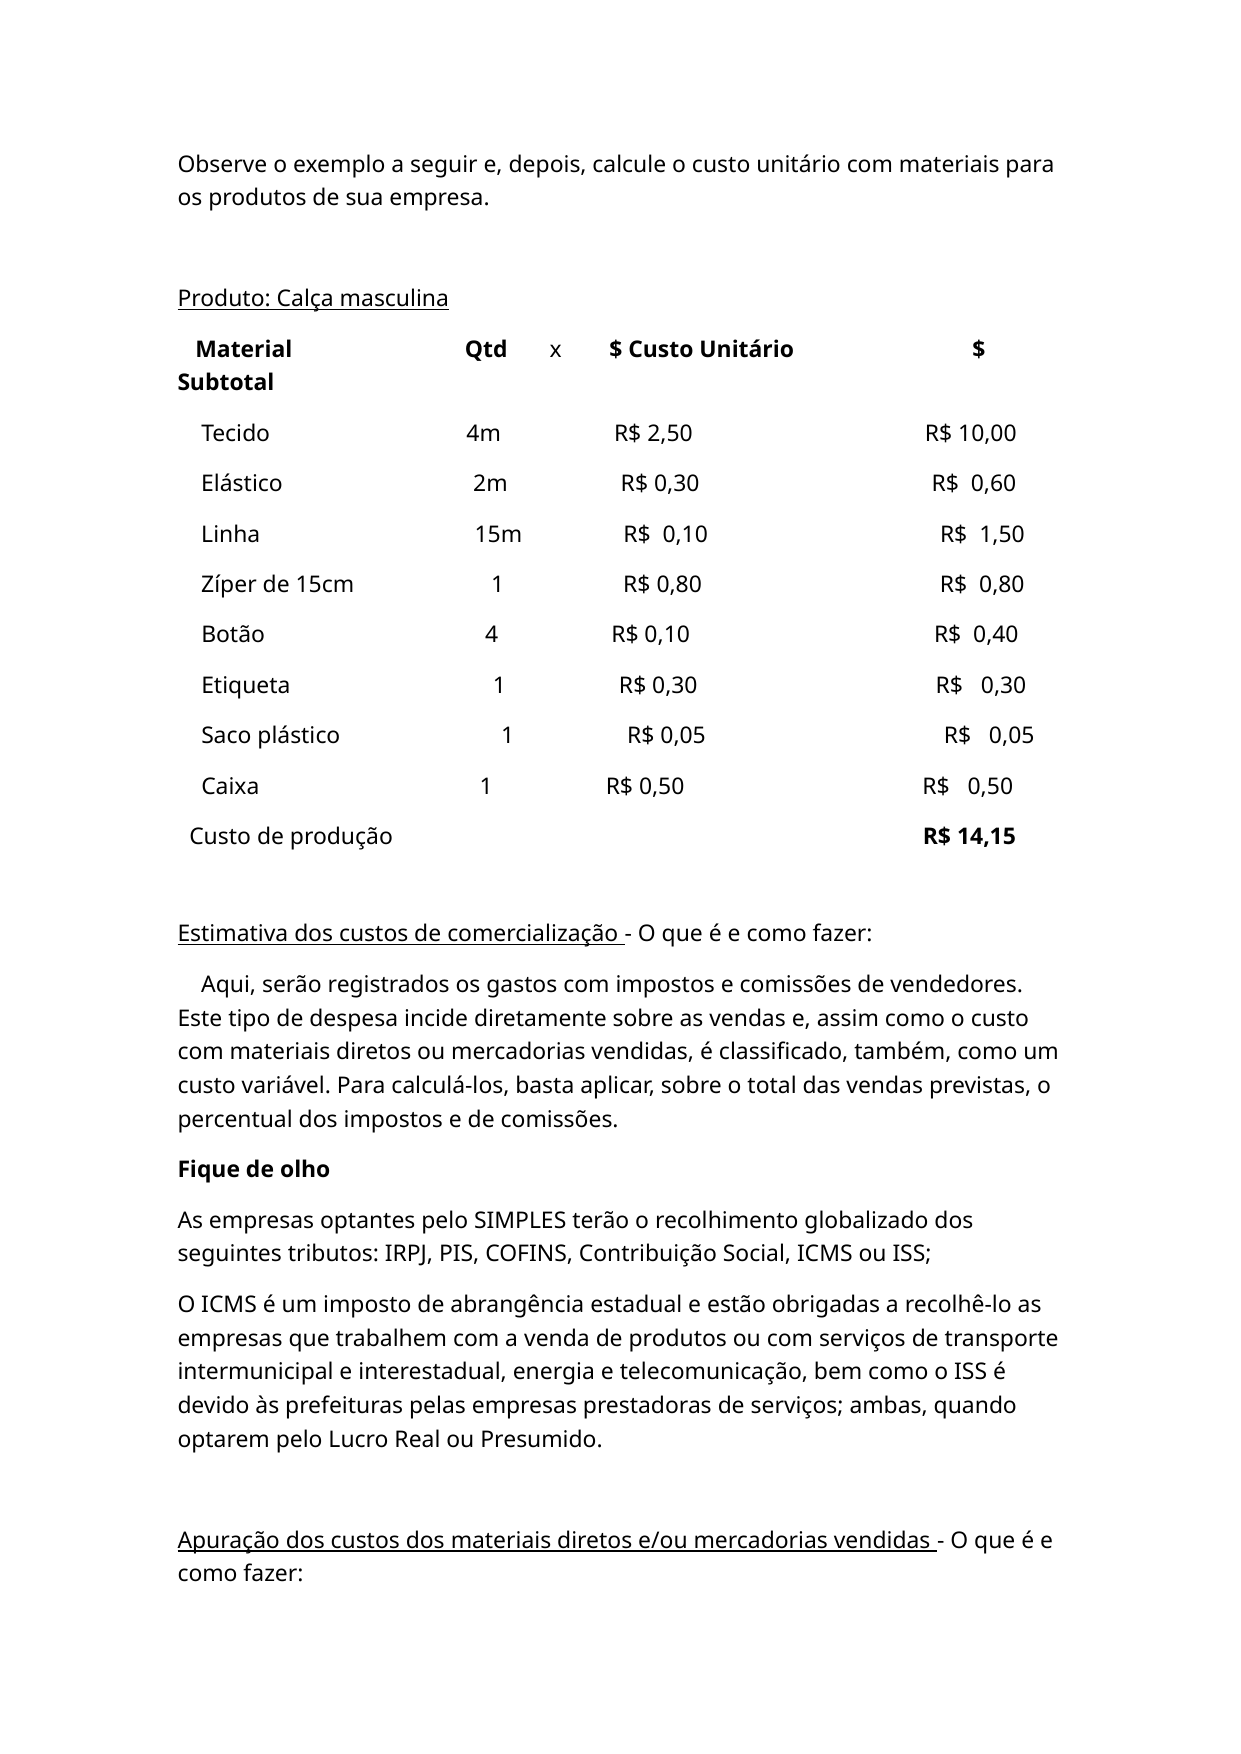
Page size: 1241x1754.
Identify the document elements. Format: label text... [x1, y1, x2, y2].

text Caixa 1 R$ 0,50 R$ 0,50 [177, 770, 1063, 801]
text Botão 4 R$ 0,10 R$ 0,40 [177, 618, 1063, 650]
text Produto: Calça masculina [177, 282, 1063, 313]
text fabricada. Esta informação é importante, caso você deseje abrir uma indústria. Os gastos com matéria-prima e embalagem são classificados como custos variáveis numa indústria, assim como as mercadorias em um comércio, e os insumos aplicados em um serviço prestado. Como o próprio nome diz, esses custos variam (aumentam ou diminuem) de acordo com o volume produzido ou vendido. Observe o exemplo a seguir e, depois, calcule o custo unitário com materiais para os produtos de sua empresa. [177, 148, 1063, 213]
text Apuração dos custos dos materiais diretos e/ou mercadorias vendidas - O que é e como fazer: [177, 1524, 1063, 1589]
text Material Qtd x $ Custo Unitário $ Subtotal [177, 333, 1063, 398]
text Zíper de 15cm 1 R$ 0,80 R$ 0,80 [177, 568, 1063, 599]
text Fique de olho [177, 1153, 1063, 1184]
text Linha 15m R$ 0,10 R$ 1,50 [177, 518, 1063, 549]
text Etiqueta 1 R$ 0,30 R$ 0,30 [177, 669, 1063, 700]
text Aqui, serão registrados os gastos com impostos e comissões de vendedores. Este tipo de despesa incide diretamente sobre as vendas e, assim como o custo com materiais diretos ou mercadorias vendidas, é classificado, também, como um custo variável. Para calculá-los, basta aplicar, sobre o total das vendas previstas, o percentual dos impostos e de comissões. [177, 968, 1063, 1134]
text Custo de produção R$ 14,15 [177, 820, 1063, 851]
text Estimativa dos custos de comercialização - O que é e como fazer: [177, 917, 1063, 949]
text Elástico 2m R$ 0,30 R$ 0,60 [177, 467, 1063, 498]
text As empresas optantes pelo SIMPLES terão o recolhimento globalizado dos seguintes tributos: IRPJ, PIS, COFINS, Contribuição Social, ICMS ou ISS; [177, 1204, 1063, 1269]
text Tecido 4m R$ 2,50 R$ 10,00 [177, 417, 1063, 448]
text O ICMS é um imposto de abrangência estadual e estão obrigadas a recolhê-lo as empresas que trabalhem com a venda de produtos ou com serviços de transporte intermunicipal e interestadual, energia e telecomunicação, bem como o ISS é devido às prefeituras pelas empresas prestadoras de serviços; ambas, quando optarem pelo Lucro Real ou Presumido. [177, 1288, 1063, 1454]
text Saco plástico 1 R$ 0,05 R$ 0,05 [177, 719, 1063, 751]
